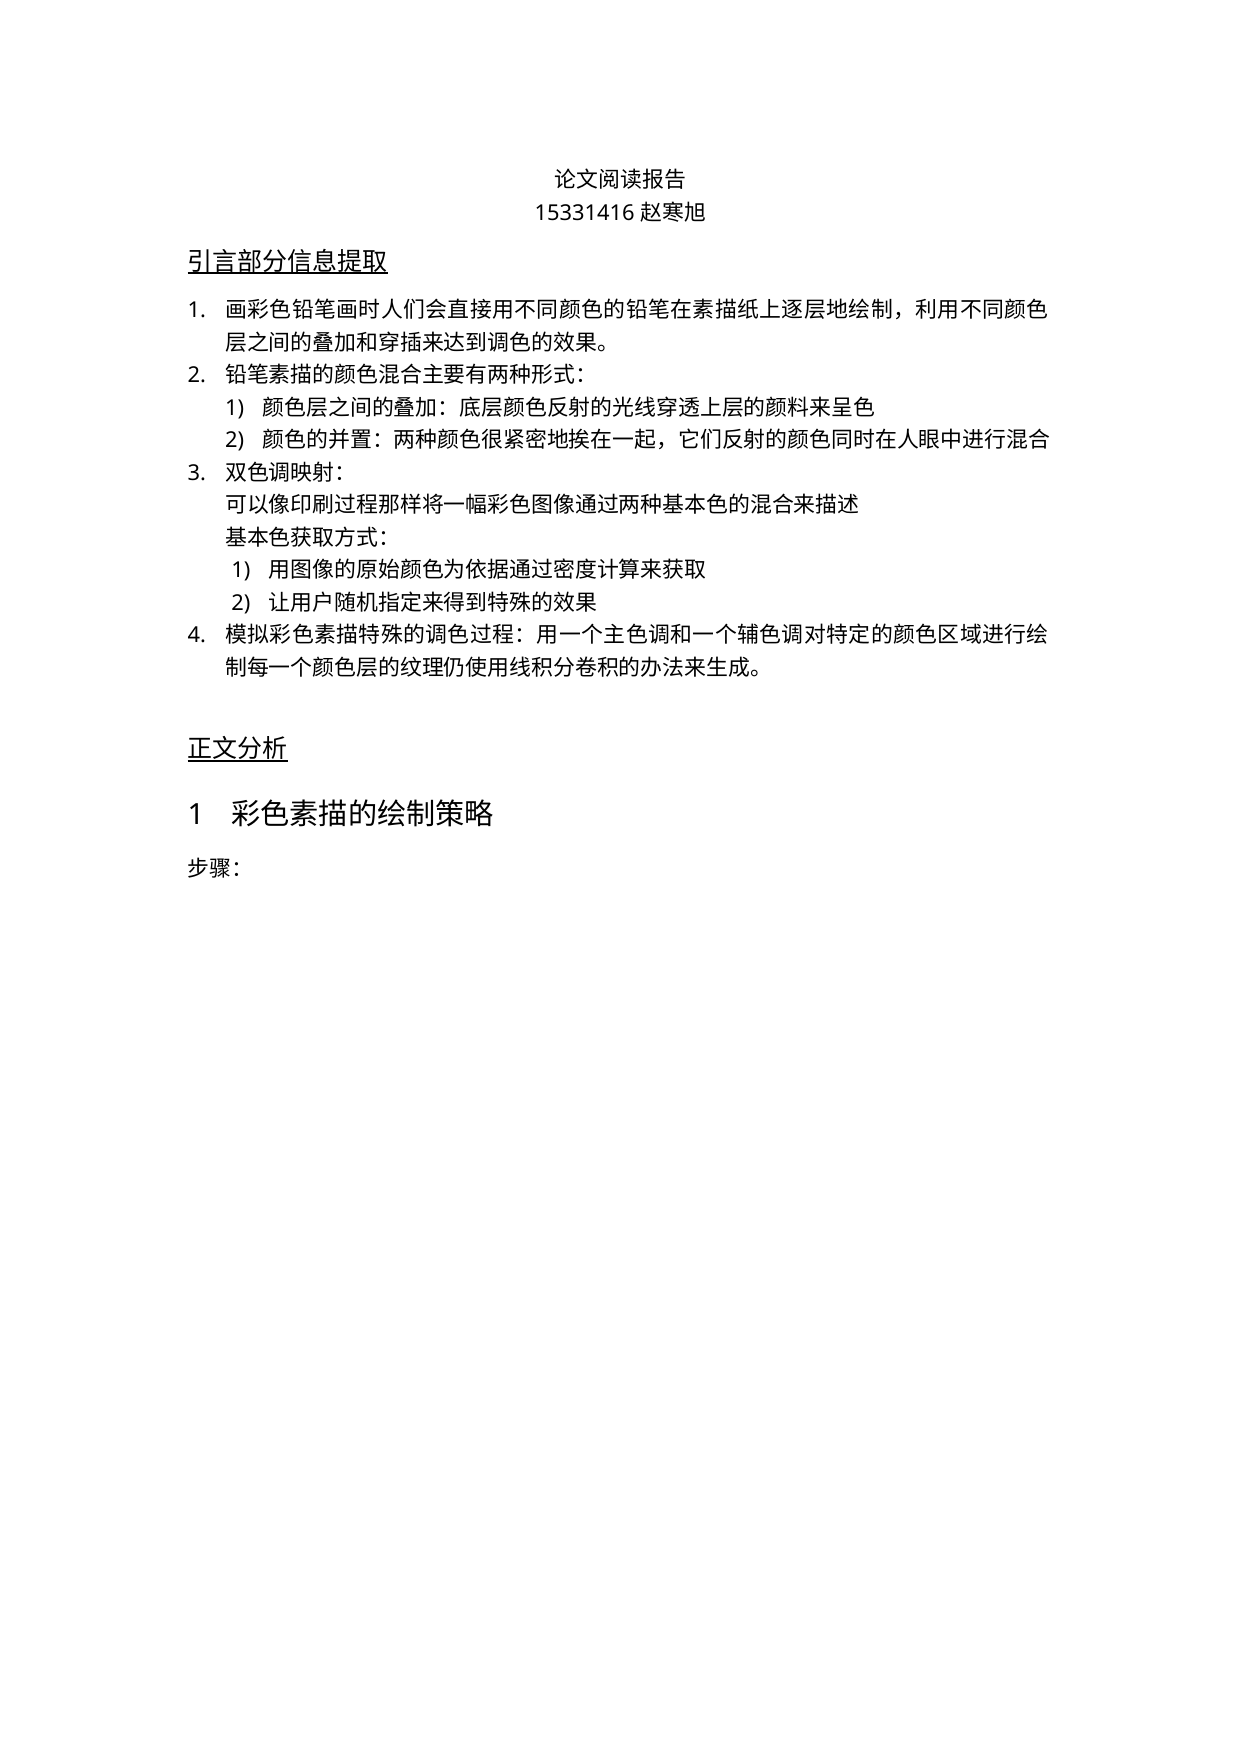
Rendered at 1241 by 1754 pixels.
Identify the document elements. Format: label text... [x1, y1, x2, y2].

text 15331416 赵寒旭 [187, 194, 1053, 227]
text 论文阅读报告 [187, 162, 1053, 194]
list 模拟彩色素描特殊的调色过程：用一个主色调和一个辅色调对特定的颜色区域进行绘制每一个颜色层的纹理仍使用线积分卷积的办法来生成。 [187, 617, 1053, 682]
list 铅笔素描的颜色混合主要有两种形式： [187, 357, 1053, 389]
list 彩色素描的绘制策略 [187, 779, 1053, 844]
text 基本色获取方式： [187, 519, 1053, 552]
list 颜色的并置：两种颜色很紧密地挨在一起，它们反射的颜色同时在人眼中进行混合 [225, 422, 1053, 454]
text 可以像印刷过程那样将一幅彩色图像通过两种基本色的混合来描述 [187, 487, 1053, 519]
list 用图像的原始颜色为依据通过密度计算来获取 [231, 552, 1053, 584]
list 双色调映射： [187, 454, 1053, 487]
list 画彩色铅笔画时人们会直接用不同颜色的铅笔在素描纸上逐层地绘制，利用不同颜色层之间的叠加和穿插来达到调色的效果。 [187, 292, 1053, 357]
text 引言部分信息提取 [187, 227, 1053, 292]
text 正文分析 [187, 714, 1053, 779]
text 步骤： [187, 851, 1053, 883]
list 颜色层之间的叠加：底层颜色反射的光线穿透上层的颜料来呈色 [225, 389, 1053, 422]
list 让用户随机指定来得到特殊的效果 [231, 584, 1053, 617]
